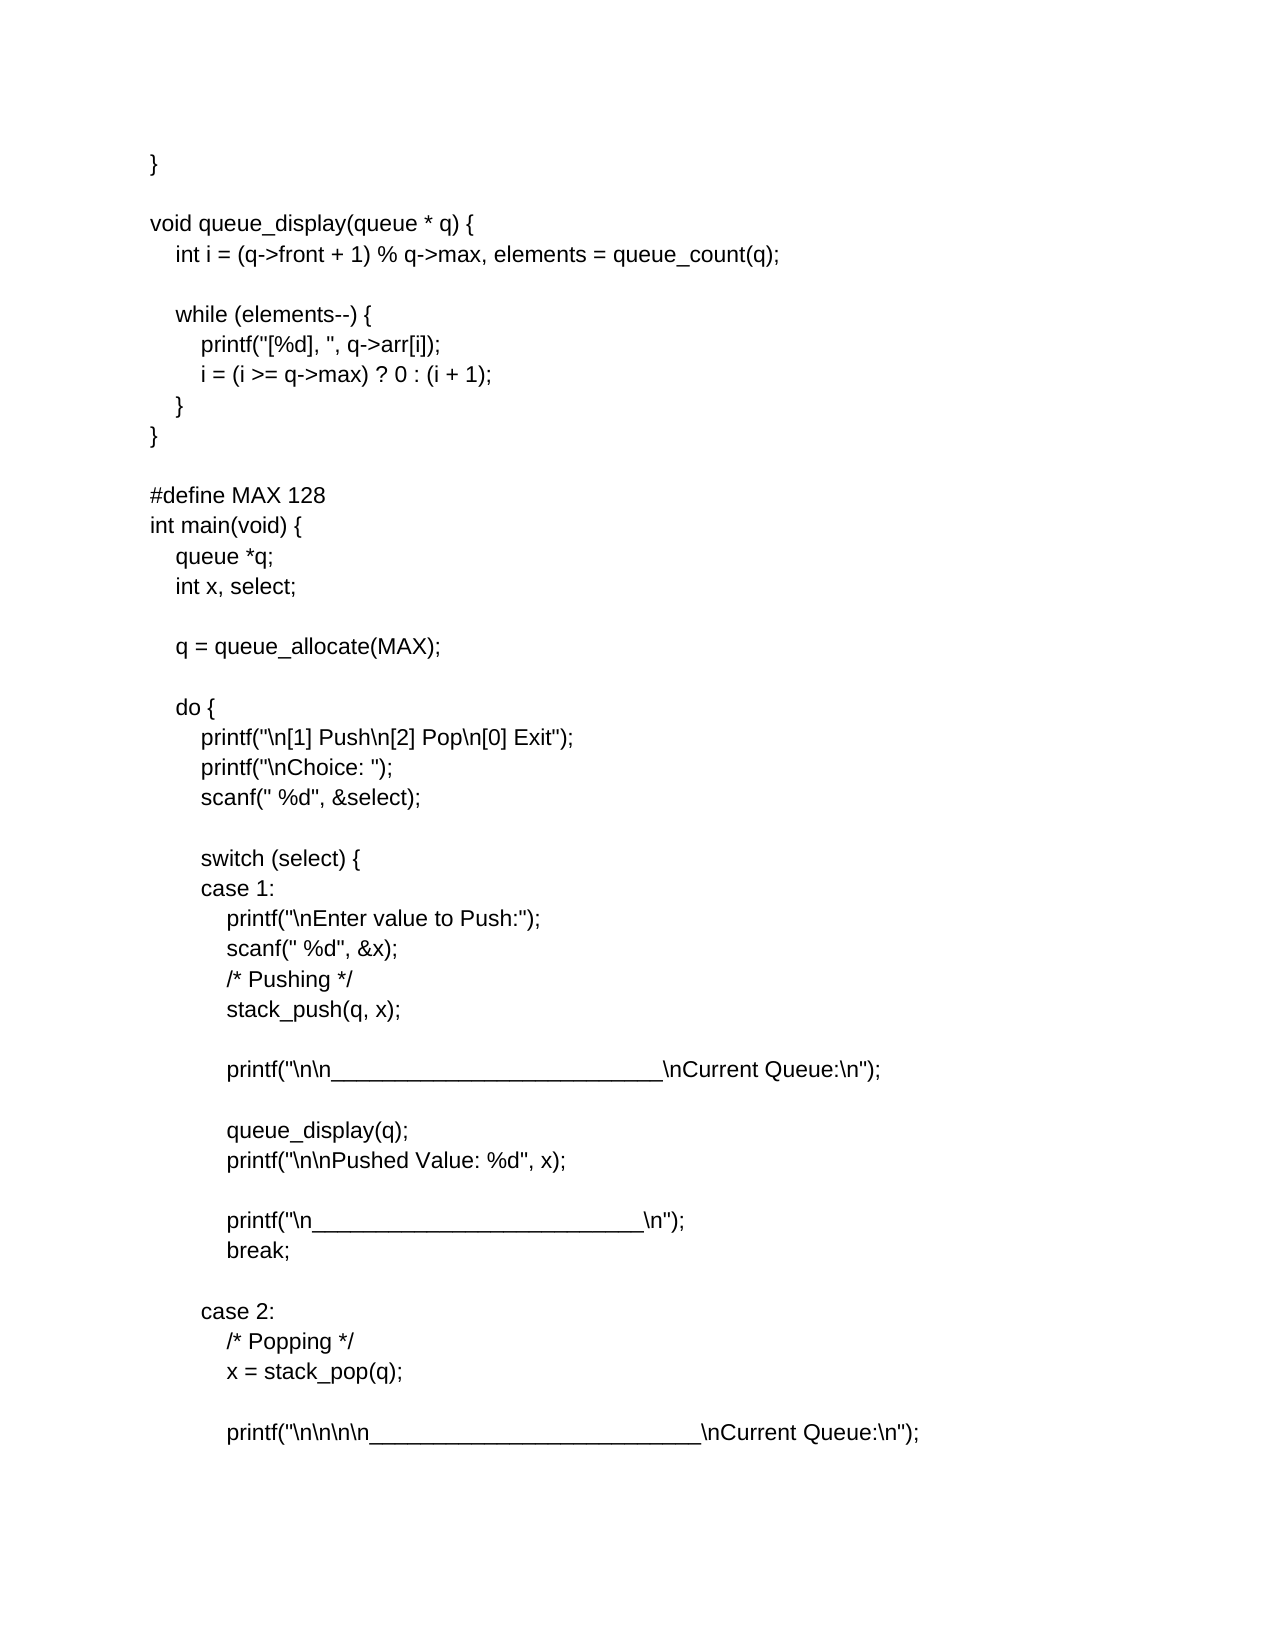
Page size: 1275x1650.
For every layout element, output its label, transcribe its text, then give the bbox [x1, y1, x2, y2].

text #define MAX 128 [150, 482, 1125, 509]
text printf("\n\n\n\n__________________________\nCurrent Queue:\n"); [150, 1419, 1125, 1445]
text q = queue_allocate(MAX); [150, 633, 1125, 660]
text while (elements--) { [150, 301, 1125, 327]
text /* Popping */ [150, 1328, 1125, 1354]
text printf("\nEnter value to Push:"); [150, 905, 1125, 932]
text int x, select; [150, 573, 1125, 599]
text printf("\nChoice: "); [150, 754, 1125, 781]
text queue *q; [150, 543, 1125, 569]
text i = (i >= q->max) ? 0 : (i + 1); [150, 361, 1125, 388]
text case 2: [150, 1298, 1125, 1324]
text case 1: [150, 875, 1125, 901]
text printf("\n\nPushed Value: %d", x); [150, 1147, 1125, 1173]
text /* Pushing */ [150, 966, 1125, 992]
text stack_push(q, x); [150, 996, 1125, 1022]
text break; [150, 1237, 1125, 1264]
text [150, 1207, 1125, 1234]
text void queue_display(queue * q) { [150, 210, 1125, 237]
text int main(void) { [150, 512, 1125, 539]
text do { [150, 694, 1125, 720]
text switch (select) { [150, 845, 1125, 871]
text scanf(" %d", &x); [150, 935, 1125, 962]
text int i = (q->front + 1) % q->max, elements = queue_count(q); [150, 241, 1125, 267]
text } [150, 392, 1125, 418]
text printf("[%d], ", q->arr[i]); [150, 331, 1125, 358]
text } [150, 422, 1125, 448]
text scanf(" %d", &select); [150, 784, 1125, 811]
text } [150, 150, 1125, 176]
text printf("\n\n__________________________\nCurrent Queue:\n"); [150, 1056, 1125, 1083]
text printf("\n[1] Push\n[2] Pop\n[0] Exit"); [150, 724, 1125, 750]
text x = stack_pop(q); [150, 1358, 1125, 1385]
text queue_display(q); [150, 1117, 1125, 1143]
